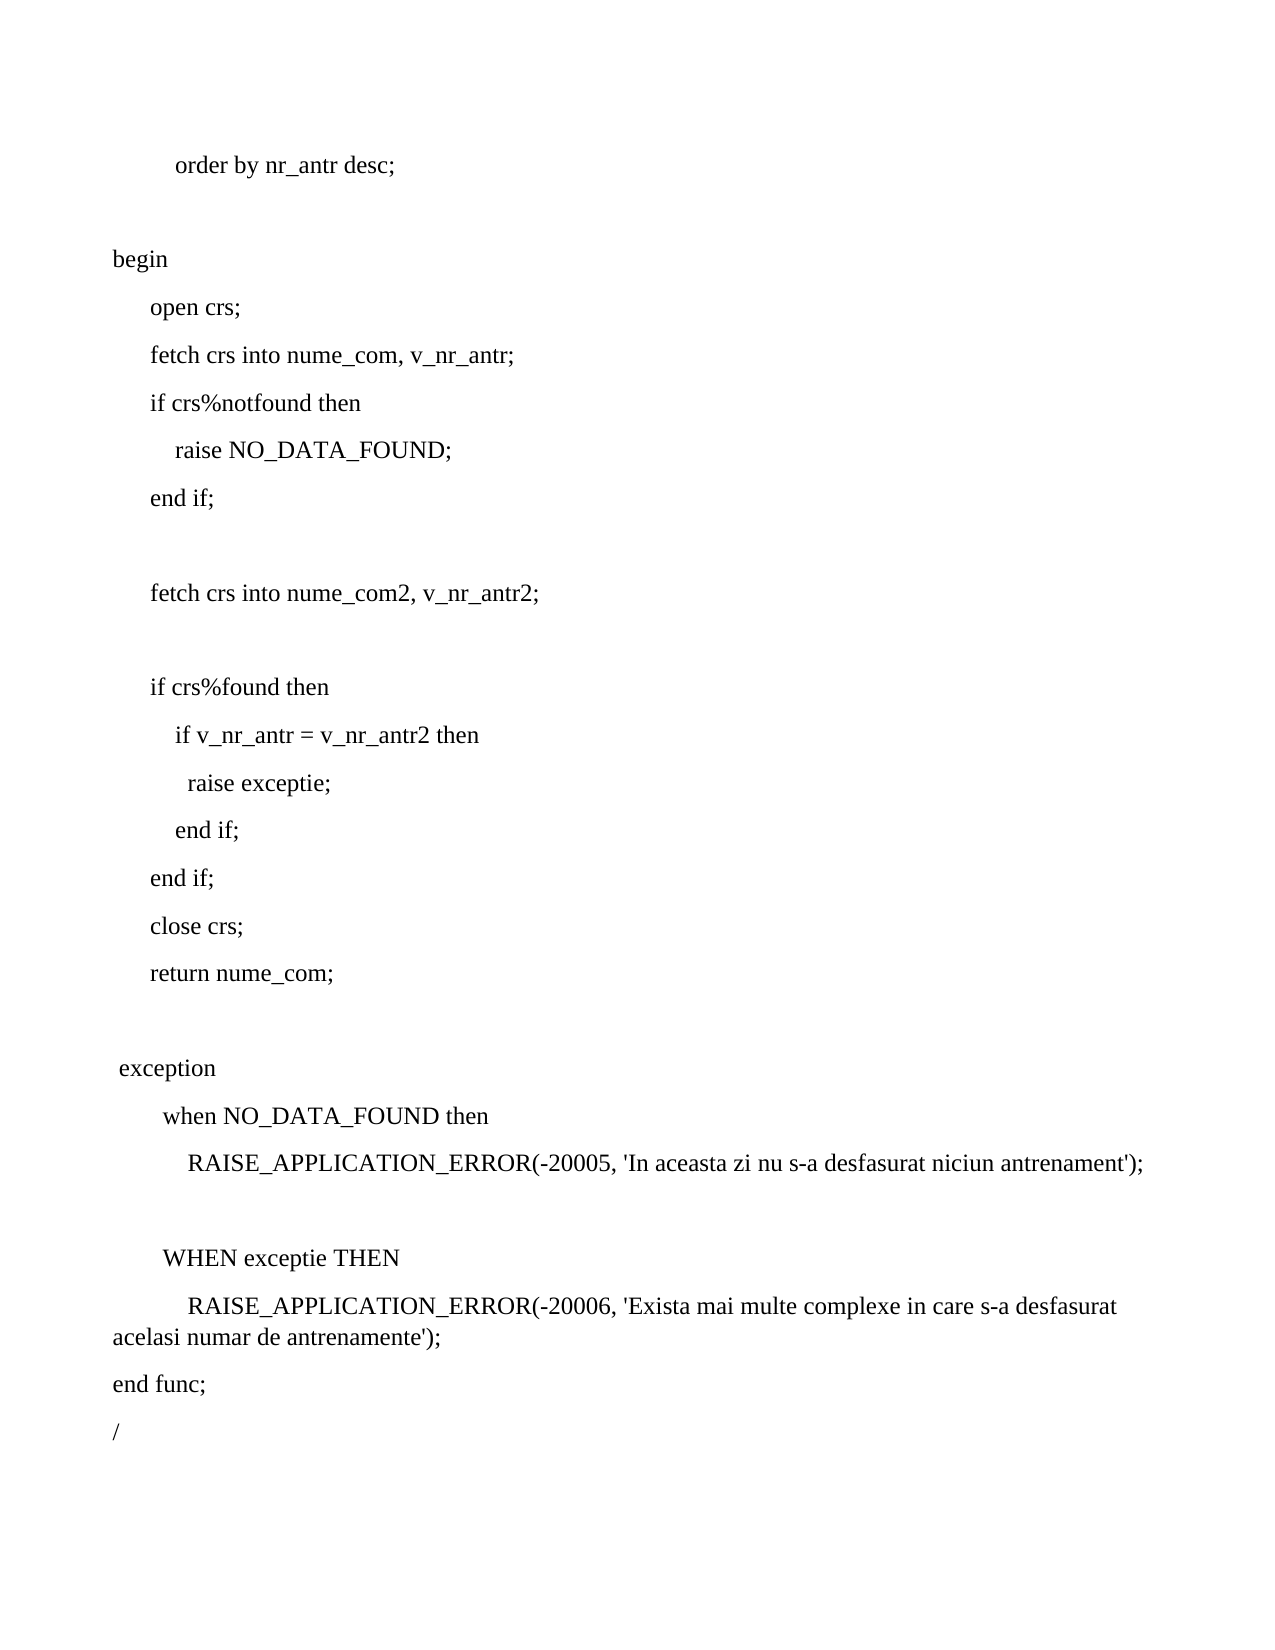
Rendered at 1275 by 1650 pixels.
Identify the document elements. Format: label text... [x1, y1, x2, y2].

text RAISE_APPLICATION_ERROR(-20006, 'Exista mai multe complexe in care s-a desfasurat acelasi numar de antrenamente'); [112, 1291, 1162, 1351]
text if crs%notfound then [112, 388, 1162, 416]
text raise NO_DATA_FOUND; [112, 435, 1162, 464]
text end if; [112, 863, 1162, 892]
text end if; [112, 815, 1162, 844]
text end if; [112, 483, 1162, 512]
text if v_nr_antr = v_nr_antr2 then [112, 720, 1162, 749]
text close crs; [112, 911, 1162, 939]
text return nume_com; [112, 958, 1162, 987]
text open crs; [112, 292, 1162, 321]
text fetch crs into nume_com, v_nr_antr; [112, 340, 1162, 369]
text raise exceptie; [112, 768, 1162, 796]
text when NO_DATA_FOUND then [112, 1101, 1162, 1129]
text RAISE_APPLICATION_ERROR(-20005, 'In aceasta zi nu s-a desfasurat niciun antrenament'); [112, 1148, 1162, 1177]
text WHEN exceptie THEN [112, 1243, 1162, 1272]
text end func; [112, 1369, 1162, 1398]
text exception [112, 1053, 1162, 1082]
text / [112, 1417, 1162, 1446]
text order by nr_antr desc; [112, 150, 1162, 179]
text if crs%found then [112, 672, 1162, 701]
text begin [112, 244, 1162, 273]
text fetch crs into nume_com2, v_nr_antr2; [112, 578, 1162, 606]
